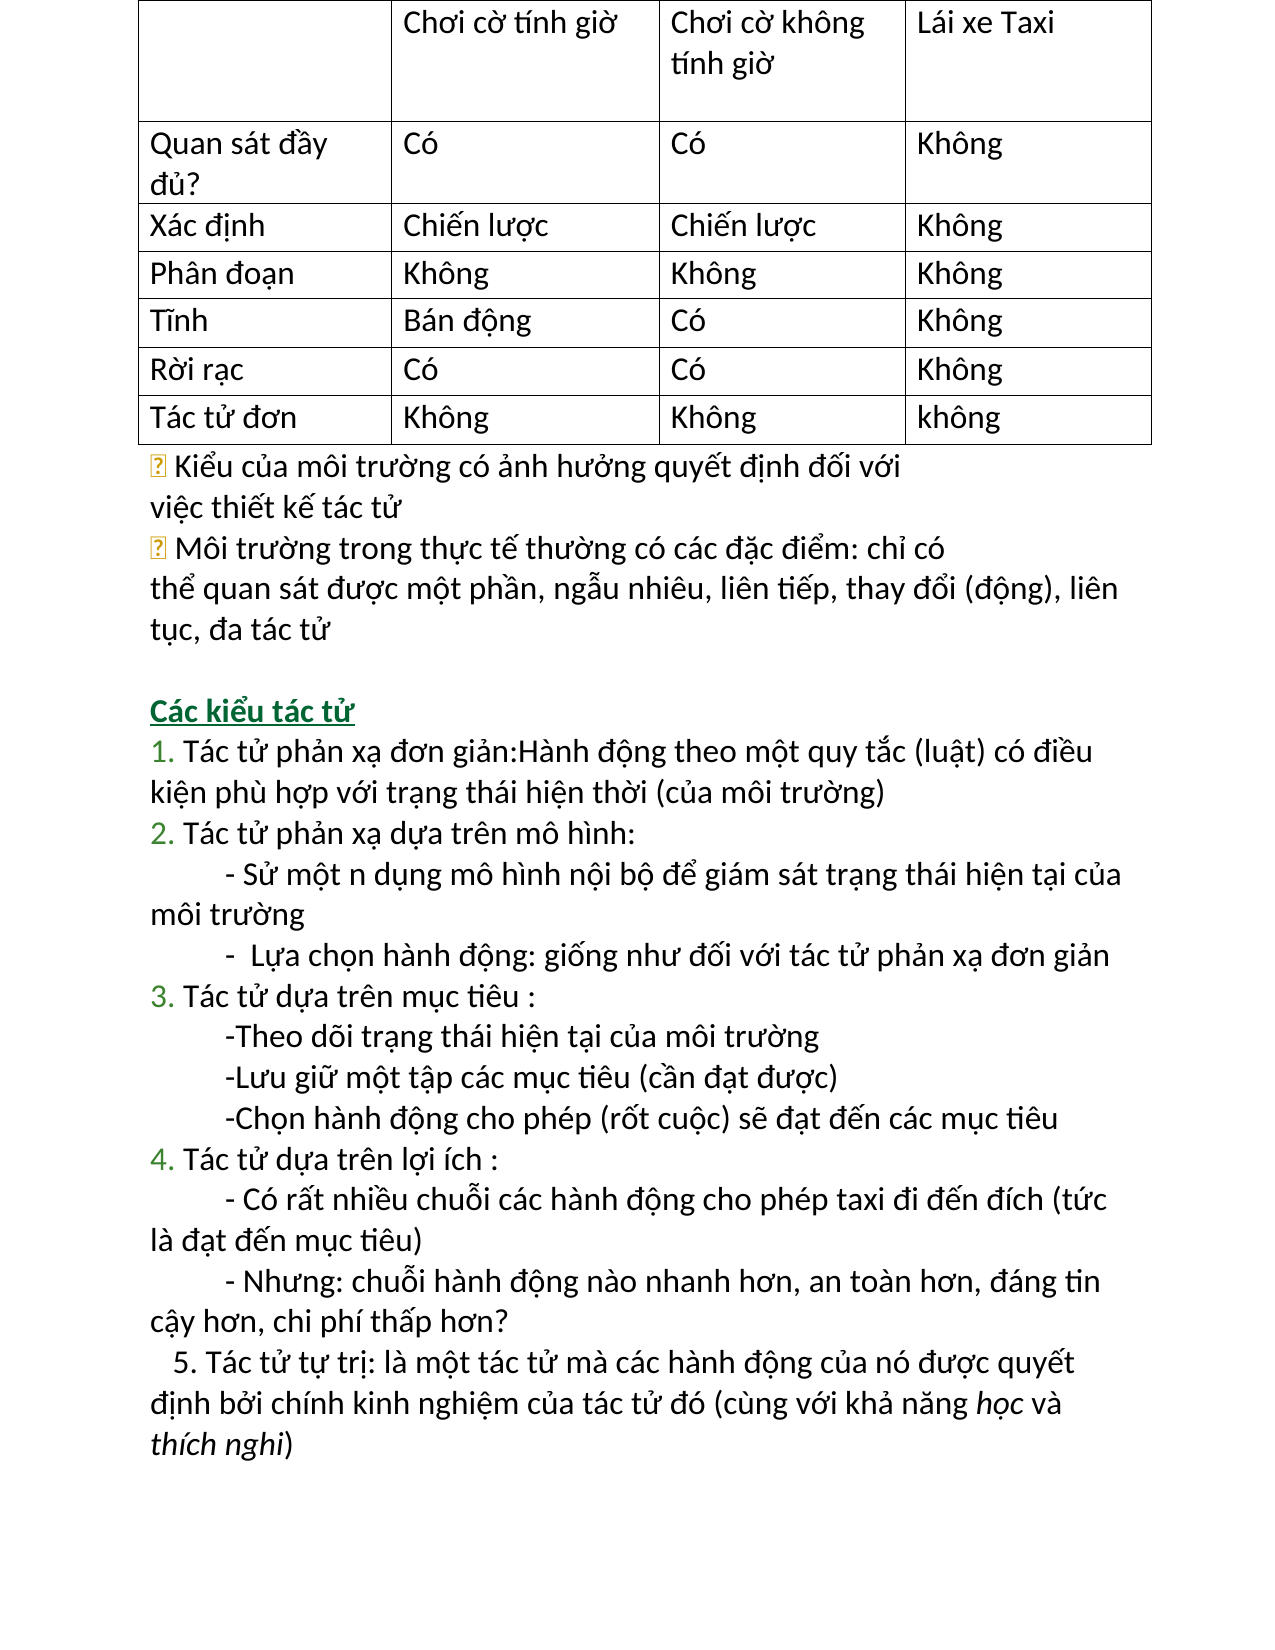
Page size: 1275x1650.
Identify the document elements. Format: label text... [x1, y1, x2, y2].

table_cell Không [392, 252, 659, 298]
text -Chọn hành động cho phép (rốt cuộc) sẽ đạt đến các mục tiêu [150, 1097, 1125, 1138]
table_cell Không [906, 348, 1151, 395]
text 􀂄 Kiểu của môi trường có ảnh hưởng quyết định đối với [150, 445, 1125, 486]
table_cell Chiến lược [660, 204, 905, 251]
table_cell Rời rạc [139, 348, 391, 395]
table_cell Phân đoạn [139, 252, 391, 298]
table_cell Không [660, 252, 905, 298]
text 3. Tác tử dựa trên mục tiêu : [150, 975, 1125, 1015]
text thể quan sát được một phần, ngẫu nhiêu, liên tiếp, thay đổi (động), liên tục, đa tác tử [150, 567, 1125, 649]
table_cell Không [906, 204, 1151, 251]
table_cell Tĩnh [139, 299, 391, 347]
text -Theo dõi trạng thái hiện tại của môi trường [150, 1015, 1125, 1056]
table_cell Có [660, 299, 905, 347]
table_cell Tác tử đơn [139, 396, 391, 444]
table_cell Không [392, 396, 659, 444]
table_header Chơi cờ tính giờ [392, 1, 659, 121]
text 4. Tác tử dựa trên lợi ích : [150, 1138, 1125, 1178]
table_cell Có [392, 122, 659, 203]
text 5. Tác tử tự trị: là một tác tử mà các hành động của nó được quyết định bởi chính kinh nghiệm của tác tử đó (cùng với khả năng học và thích nghi) [150, 1341, 1125, 1463]
table_cell Chiến lược [392, 204, 659, 251]
table_cell Có [660, 348, 905, 395]
table_cell Xác định [139, 204, 391, 251]
table_cell Không [906, 299, 1151, 347]
table_header Lái xe Taxi [906, 1, 1151, 121]
table_cell không [906, 396, 1151, 444]
table_header Chơi cờ không tính giờ [660, 1, 905, 121]
text 1. Tác tử phản xạ đơn giản:Hành động theo một quy tắc (luật) có điều kiện phù hợp với trạng thái hiện thời (của môi trường) [150, 730, 1125, 812]
text - Nhưng: chuỗi hành động nào nhanh hơn, an toàn hơn, đáng tin cậy hơn, chi phí thấp hơn? [150, 1260, 1125, 1341]
table_cell Không [906, 252, 1151, 298]
text Các kiểu tác tử [150, 689, 1125, 730]
text việc thiết kế tác tử [150, 486, 1125, 527]
text 􀂄 Môi trường trong thực tế thường có các đặc điểm: chỉ có [150, 527, 1125, 567]
table_cell Quan sát đầy đủ? [139, 122, 391, 203]
table_cell Bán động [392, 299, 659, 347]
text - Lựa chọn hành động: giống như đối với tác tử phản xạ đơn giản [150, 934, 1125, 975]
table_cell Có [392, 348, 659, 395]
text - Sử một n dụng mô hình nội bộ để giám sát trạng thái hiện tại của môi trường [150, 852, 1125, 934]
text -Lưu giữ một tập các mục tiêu (cần đạt được) [150, 1056, 1125, 1097]
table_cell Không [906, 122, 1151, 203]
text - Có rất nhiều chuỗi các hành động cho phép taxi đi đến đích (tức là đạt đến mục tiêu) [150, 1178, 1125, 1260]
table_header [139, 1, 391, 121]
text 2. Tác tử phản xạ dựa trên mô hình: [150, 812, 1125, 852]
table_cell Có [660, 122, 905, 203]
table_cell Không [660, 396, 905, 444]
